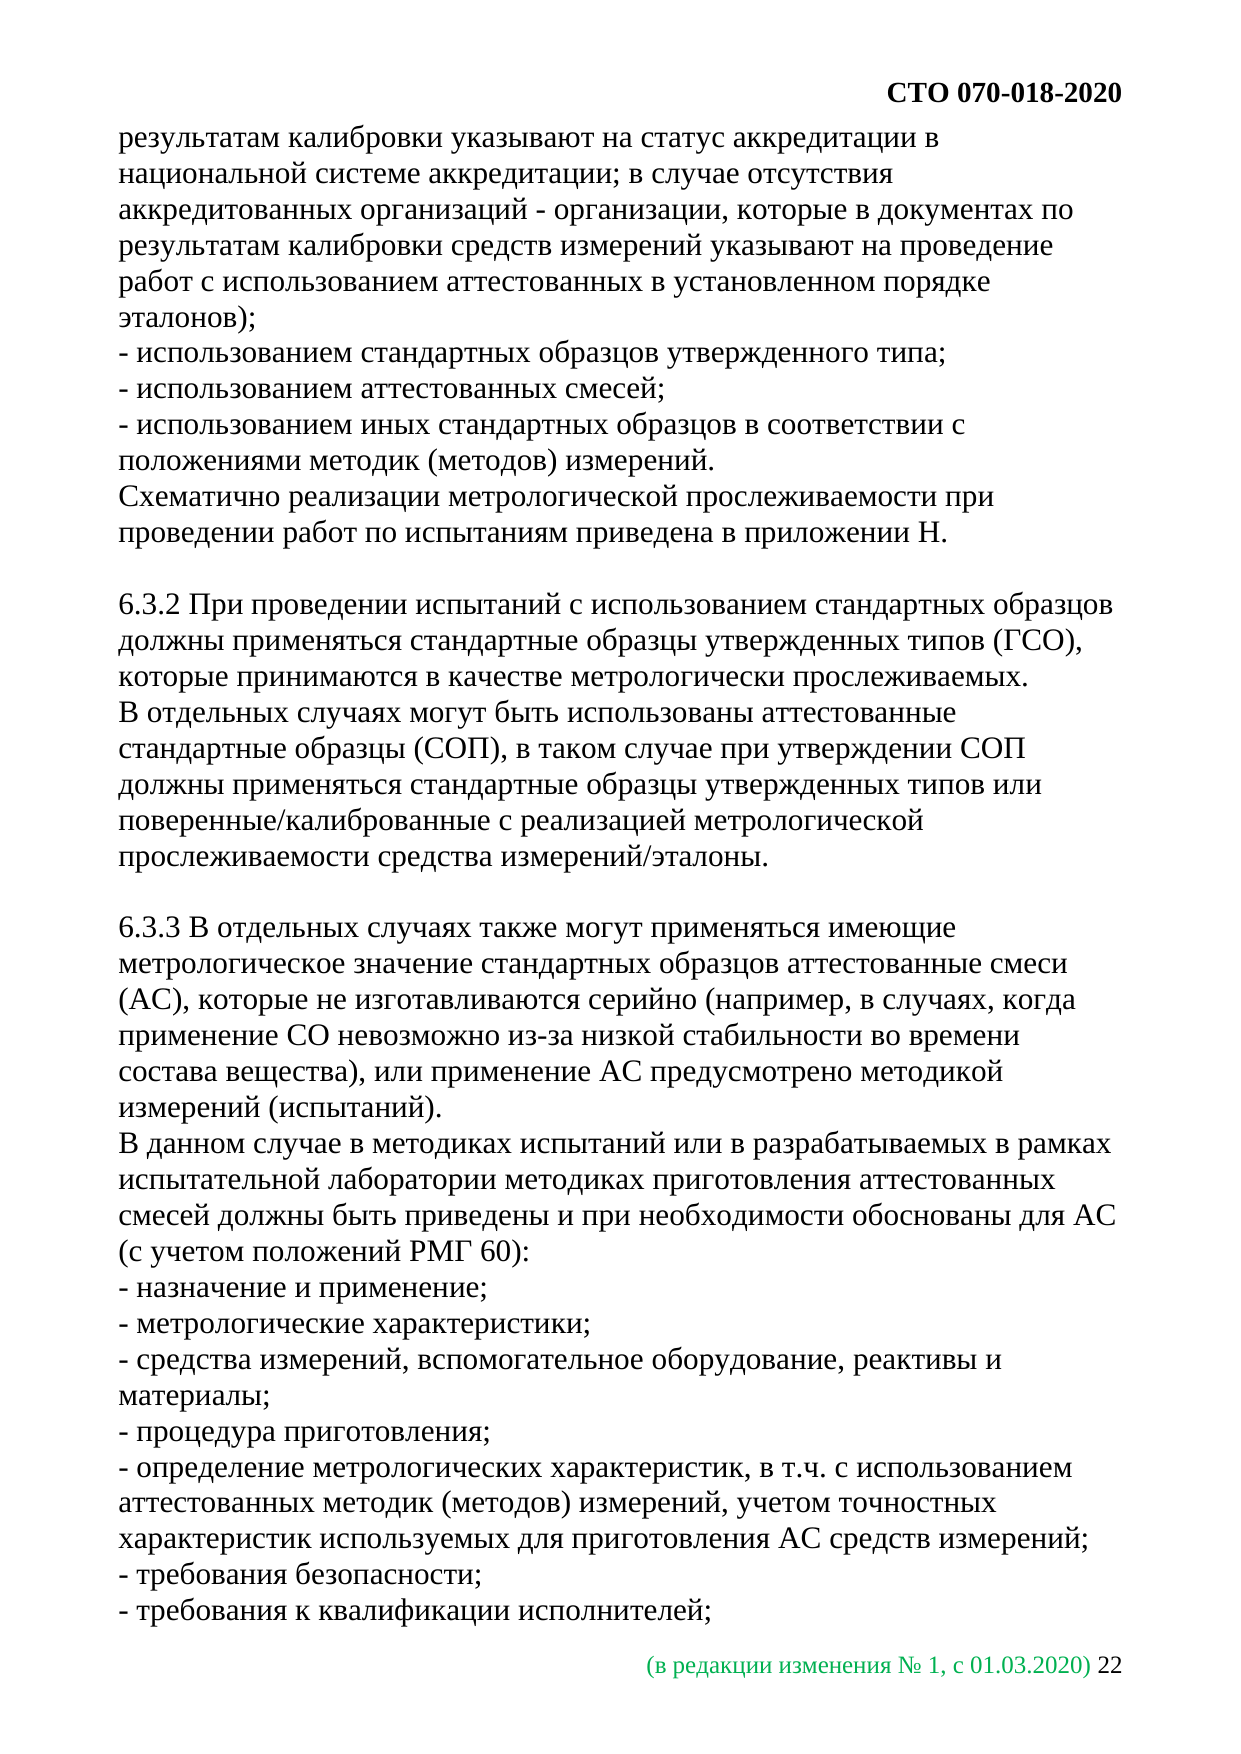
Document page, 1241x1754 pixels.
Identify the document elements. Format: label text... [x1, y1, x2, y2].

text - процедура приготовления; [118, 1412, 1122, 1448]
text - использованием иных стандартных образцов в соответствии с положениями методик (методов) измерений. [118, 406, 1122, 477]
text 6.3.3 В отдельных случаях также могут применяться имеющие метрологическое значение стандартных образцов аттестованные смеси (АС), которые не изготавливаются серийно (например, в случаях, когда применение СО невозможно из-за низкой стабильности во времени состава вещества), или применение АС предусмотрено методикой измерений (испытаний). [118, 909, 1122, 1124]
text - метрологические характеристики; [118, 1304, 1122, 1340]
text - назначение и применение; [118, 1268, 1122, 1304]
text - использованием стандартных образцов утвержденного типа; [118, 334, 1122, 370]
text - требования безопасности; [118, 1556, 1122, 1592]
text В данном случае в методиках испытаний или в разрабатываемых в рамках испытательной лаборатории методиках приготовления аттестованных смесей должны быть приведены и при необходимости обоснованы для АС (с учетом положений РМГ 60): [118, 1124, 1122, 1268]
text - использованием аттестованных смесей; [118, 370, 1122, 406]
text В отдельных случаях могут быть использованы аттестованные стандартные образцы (СОП), в таком случае при утверждении СОП должны применяться стандартные образцы утвержденных типов или поверенные/калиброванные с реализацией метрологической прослеживаемости средства измерений/эталоны. [118, 693, 1122, 873]
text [118, 118, 1122, 334]
text 6.3.2 При проведении испытаний с использованием стандартных образцов должны применяться стандартные образцы утвержденных типов (ГСО), которые принимаются в качестве метрологически прослеживаемых. [118, 585, 1122, 693]
text - требования к квалификации исполнителей; [118, 1592, 1122, 1627]
text - средства измерений, вспомогательное оборудование, реактивы и материалы; [118, 1340, 1122, 1412]
text Схематично реализации метрологической прослеживаемости при проведении работ по испытаниям приведена в приложении Н. [118, 477, 1122, 549]
text - определение метрологических характеристик, в т.ч. с использованием аттестованных методик (методов) измерений, учетом точностных характеристик используемых для приготовления АС средств измерений; [118, 1448, 1122, 1556]
